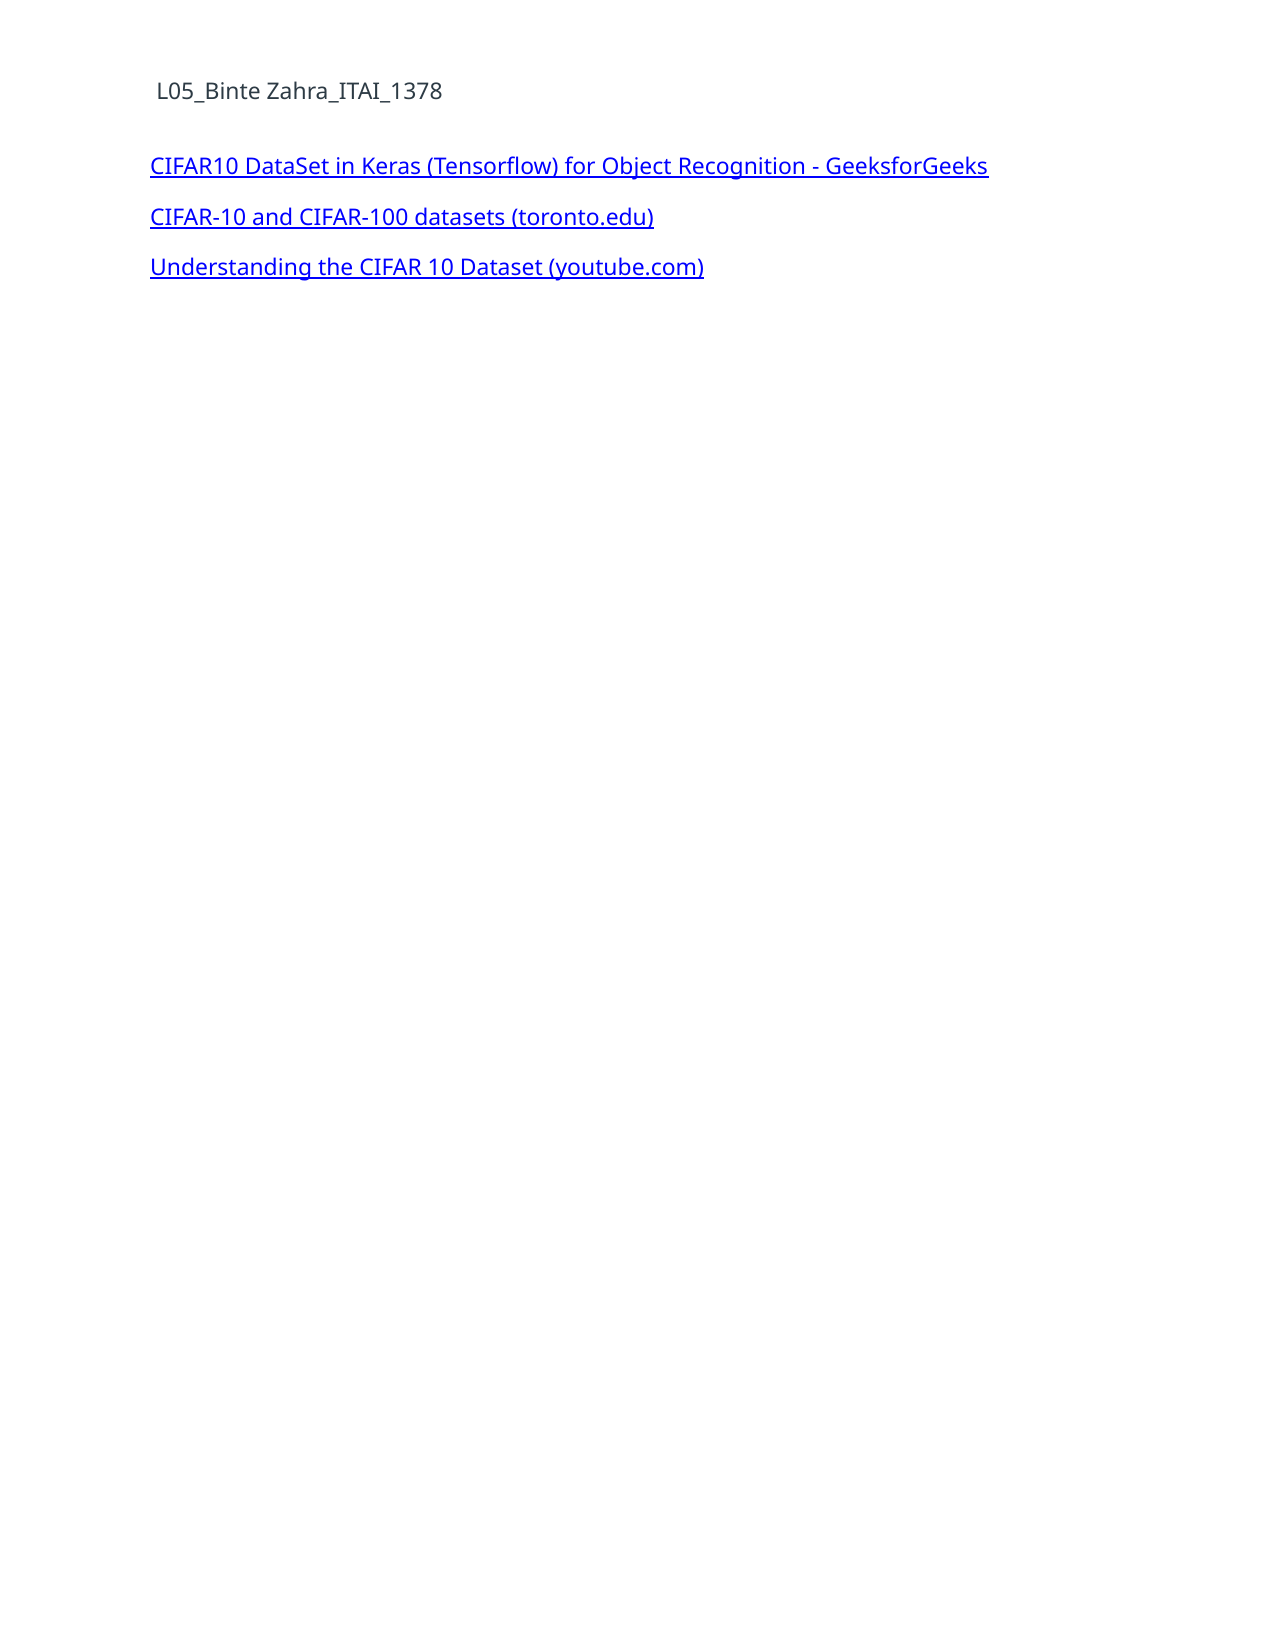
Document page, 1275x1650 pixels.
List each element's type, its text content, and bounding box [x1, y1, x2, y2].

text CIFAR10 DataSet in Keras (Tensorflow) for Object Recognition - GeeksforGeeks [150, 150, 1125, 181]
text Understanding the CIFAR 10 Dataset (youtube.com) [150, 251, 1125, 282]
text CIFAR-10 and CIFAR-100 datasets (toronto.edu) [150, 200, 1125, 232]
